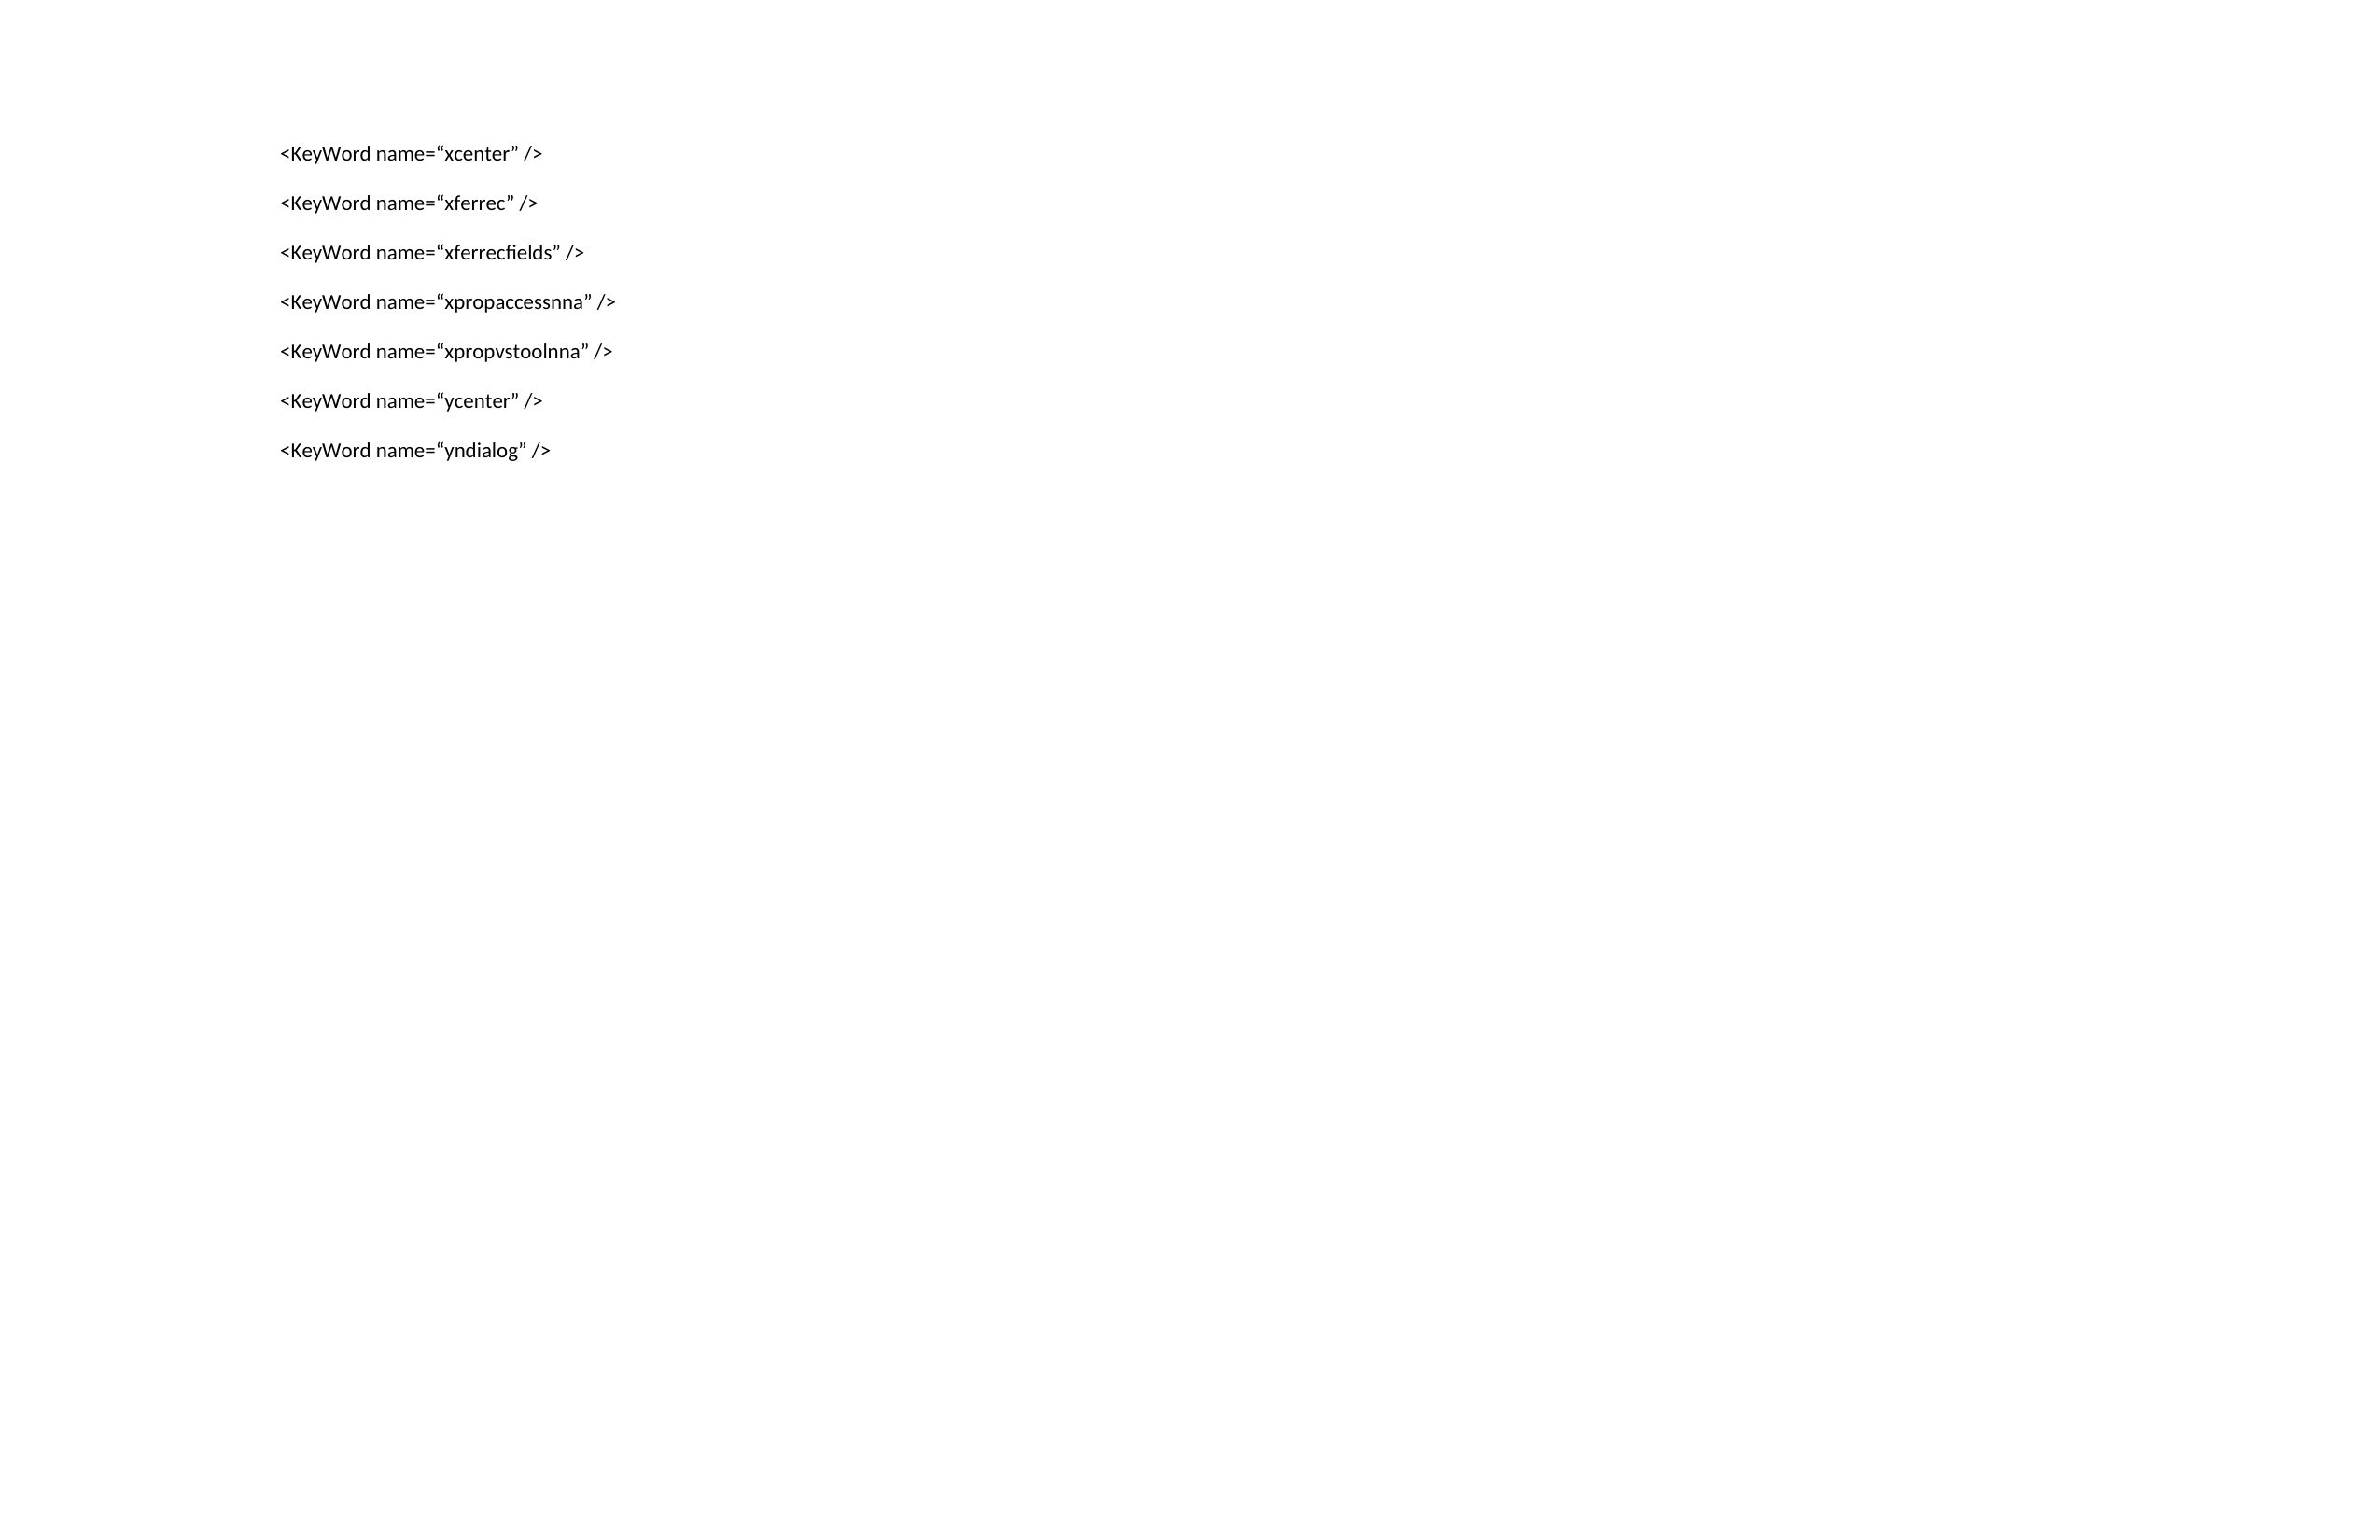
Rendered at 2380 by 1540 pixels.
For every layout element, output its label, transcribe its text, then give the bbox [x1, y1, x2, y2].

text <KeyWord name=“xferrecfields” /> [140, 239, 2240, 265]
text <KeyWord name=“xpropvstoolnna” /> [140, 338, 2240, 364]
text <KeyWord name=“xcenter” /> [140, 140, 2240, 166]
text <KeyWord name=“xferrec” /> [140, 189, 2240, 216]
text <KeyWord name=“ycenter” /> [140, 387, 2240, 413]
text <KeyWord name=“yndialog” /> [140, 437, 2240, 463]
text <KeyWord name=“xpropaccessnna” /> [140, 288, 2240, 315]
